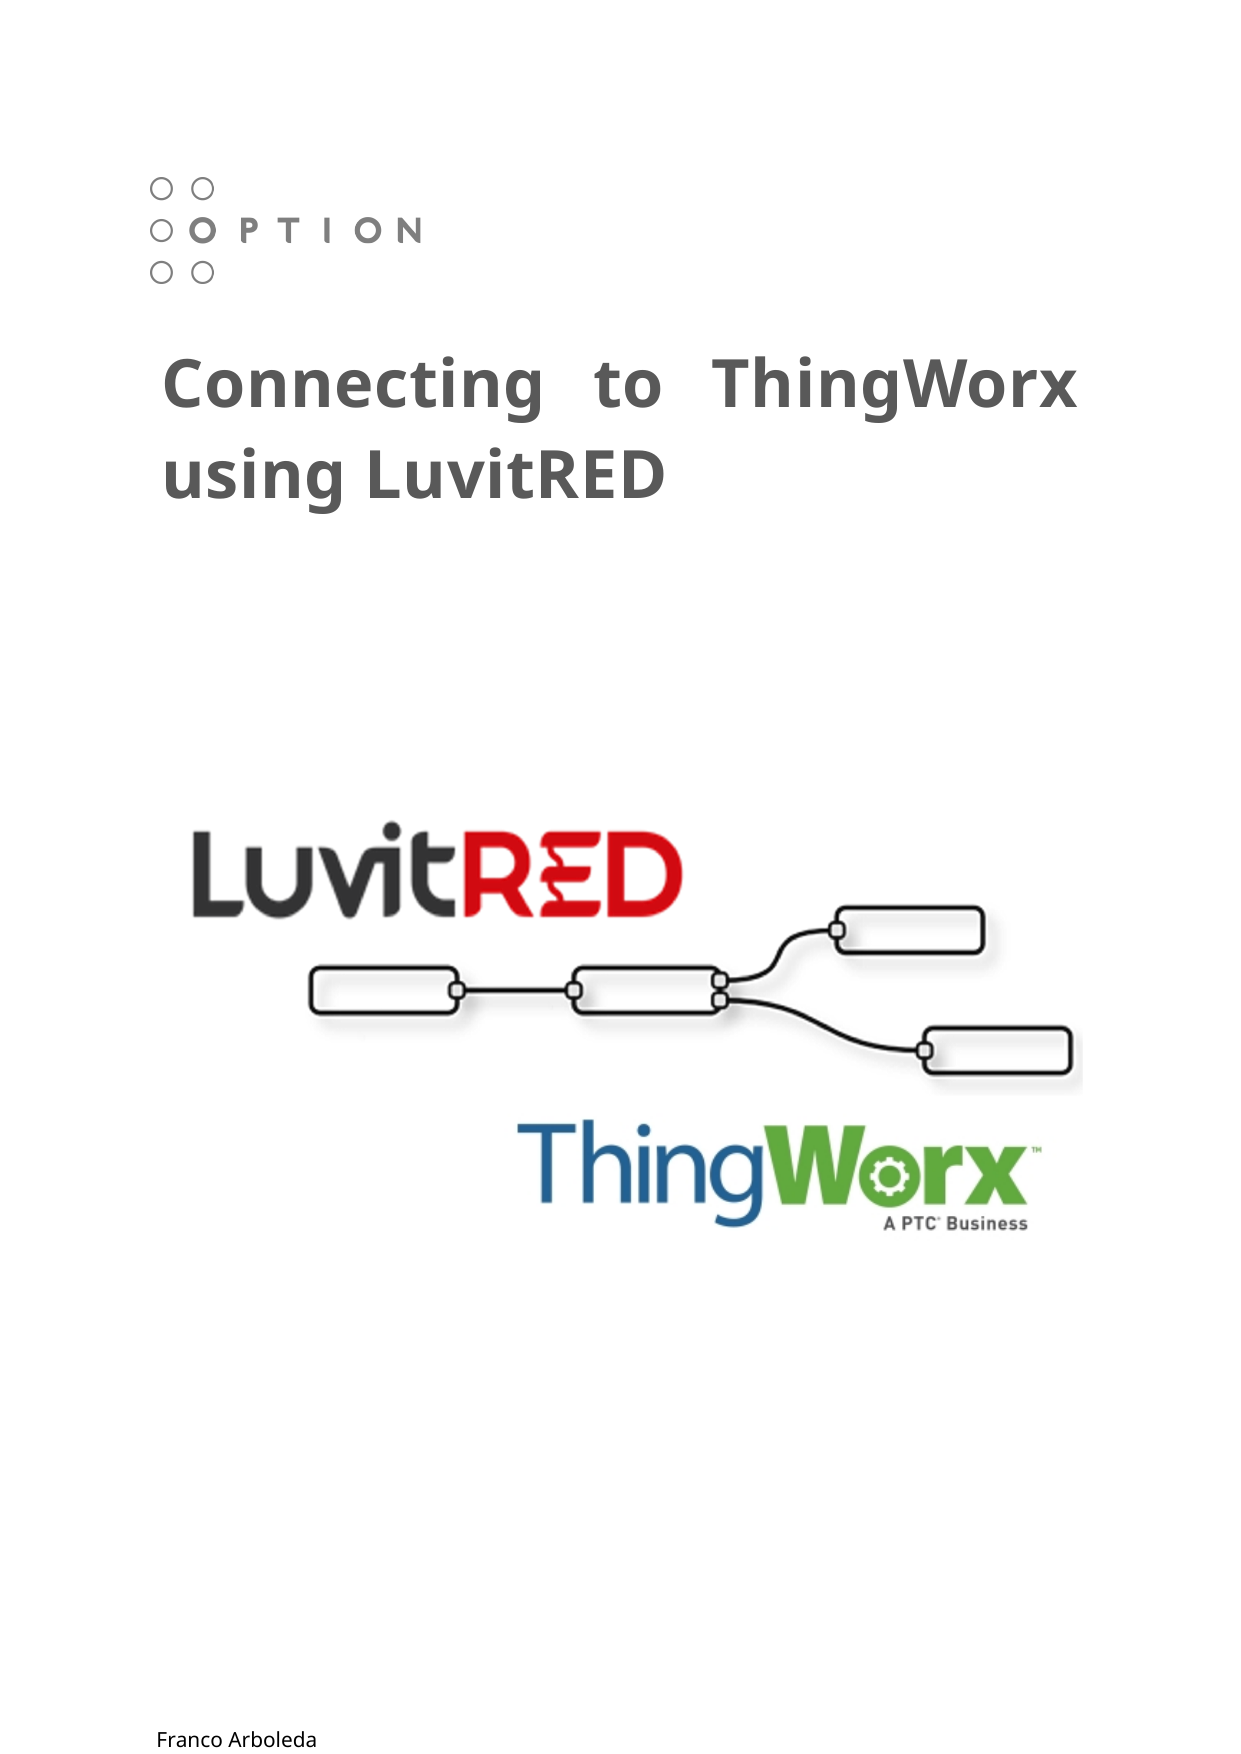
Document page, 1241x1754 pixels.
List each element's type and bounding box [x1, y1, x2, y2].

picture [150, 177, 421, 284]
picture [153, 765, 1125, 1264]
